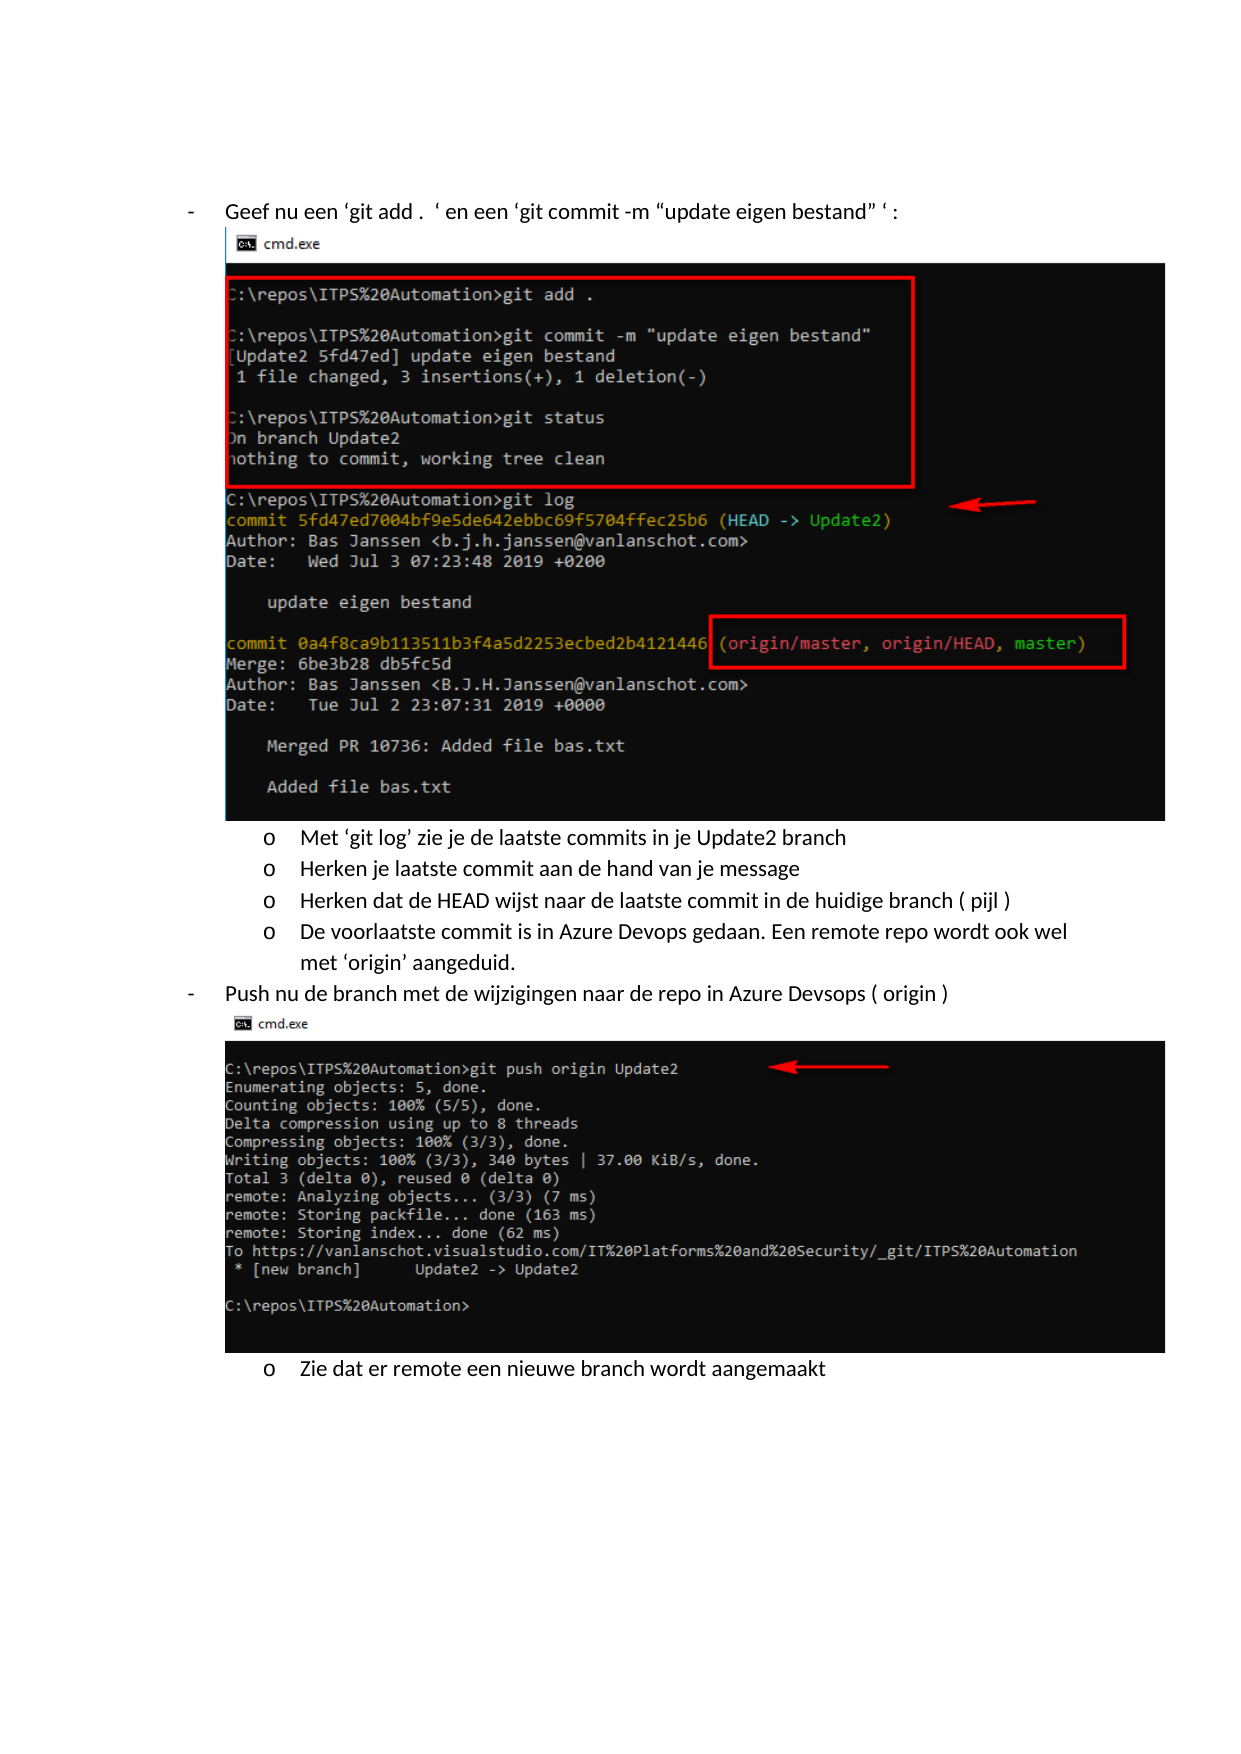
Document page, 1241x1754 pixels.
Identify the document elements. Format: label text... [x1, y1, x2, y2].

picture [225, 227, 1166, 821]
list De voorlaatste commit is in Azure Devops gedaan. Een remote repo wordt ook wel met ‘origin’ aangeduid. [262, 917, 1090, 977]
list Geef nu een ‘git add . ‘ en een ‘git commit -m “update eigen bestand” ‘ : [187, 197, 1090, 225]
list Push nu de branch met de wijzigingen naar de repo in Azure Devsops ( origin ) [187, 979, 1090, 1007]
list Met ‘git log’ zie je de laatste commits in je Update2 branch [262, 823, 1090, 852]
list Zie dat er remote een nieuwe branch wordt aangemaakt [262, 1354, 1090, 1383]
list Herken dat de HEAD wijst naar de laatste commit in de huidige branch ( pijl ) [262, 886, 1090, 915]
picture [225, 1008, 1166, 1353]
list Herken je laatste commit aan de hand van je message [262, 854, 1090, 883]
